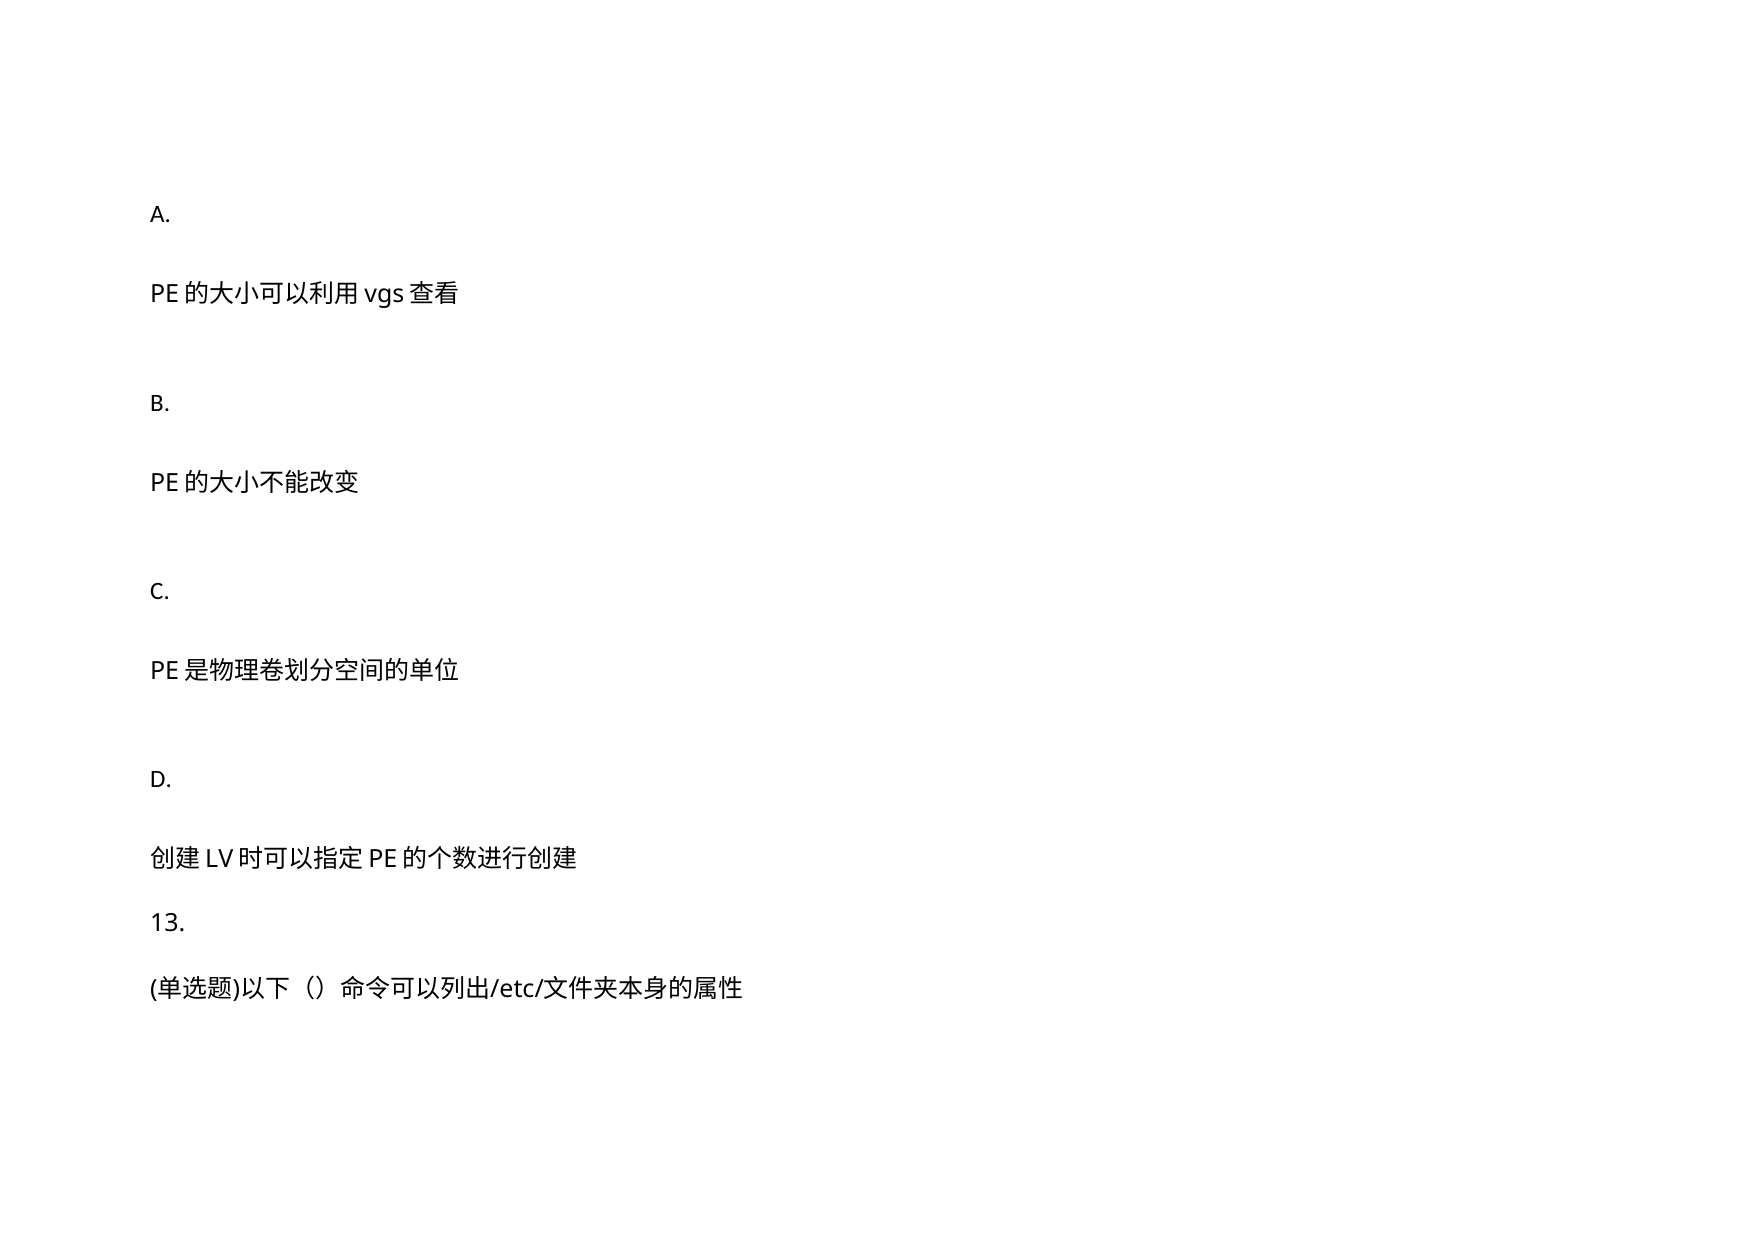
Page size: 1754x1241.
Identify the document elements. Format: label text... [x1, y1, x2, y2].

text D. [150, 763, 1604, 795]
text 13. [150, 889, 1604, 954]
text B. [150, 386, 1604, 418]
text (单选题)以下（）命令可以列出/etc/文件夹本身的属性 [150, 954, 1604, 1019]
text A. [150, 198, 1604, 230]
text PE是物理卷划分空间的单位 [150, 636, 1604, 701]
text PE的大小不能改变 [150, 448, 1604, 513]
text 创建LV时可以指定PE的个数进行创建 [150, 824, 1604, 889]
text PE的大小可以利用vgs查看 [150, 259, 1604, 324]
text C. [150, 574, 1604, 607]
